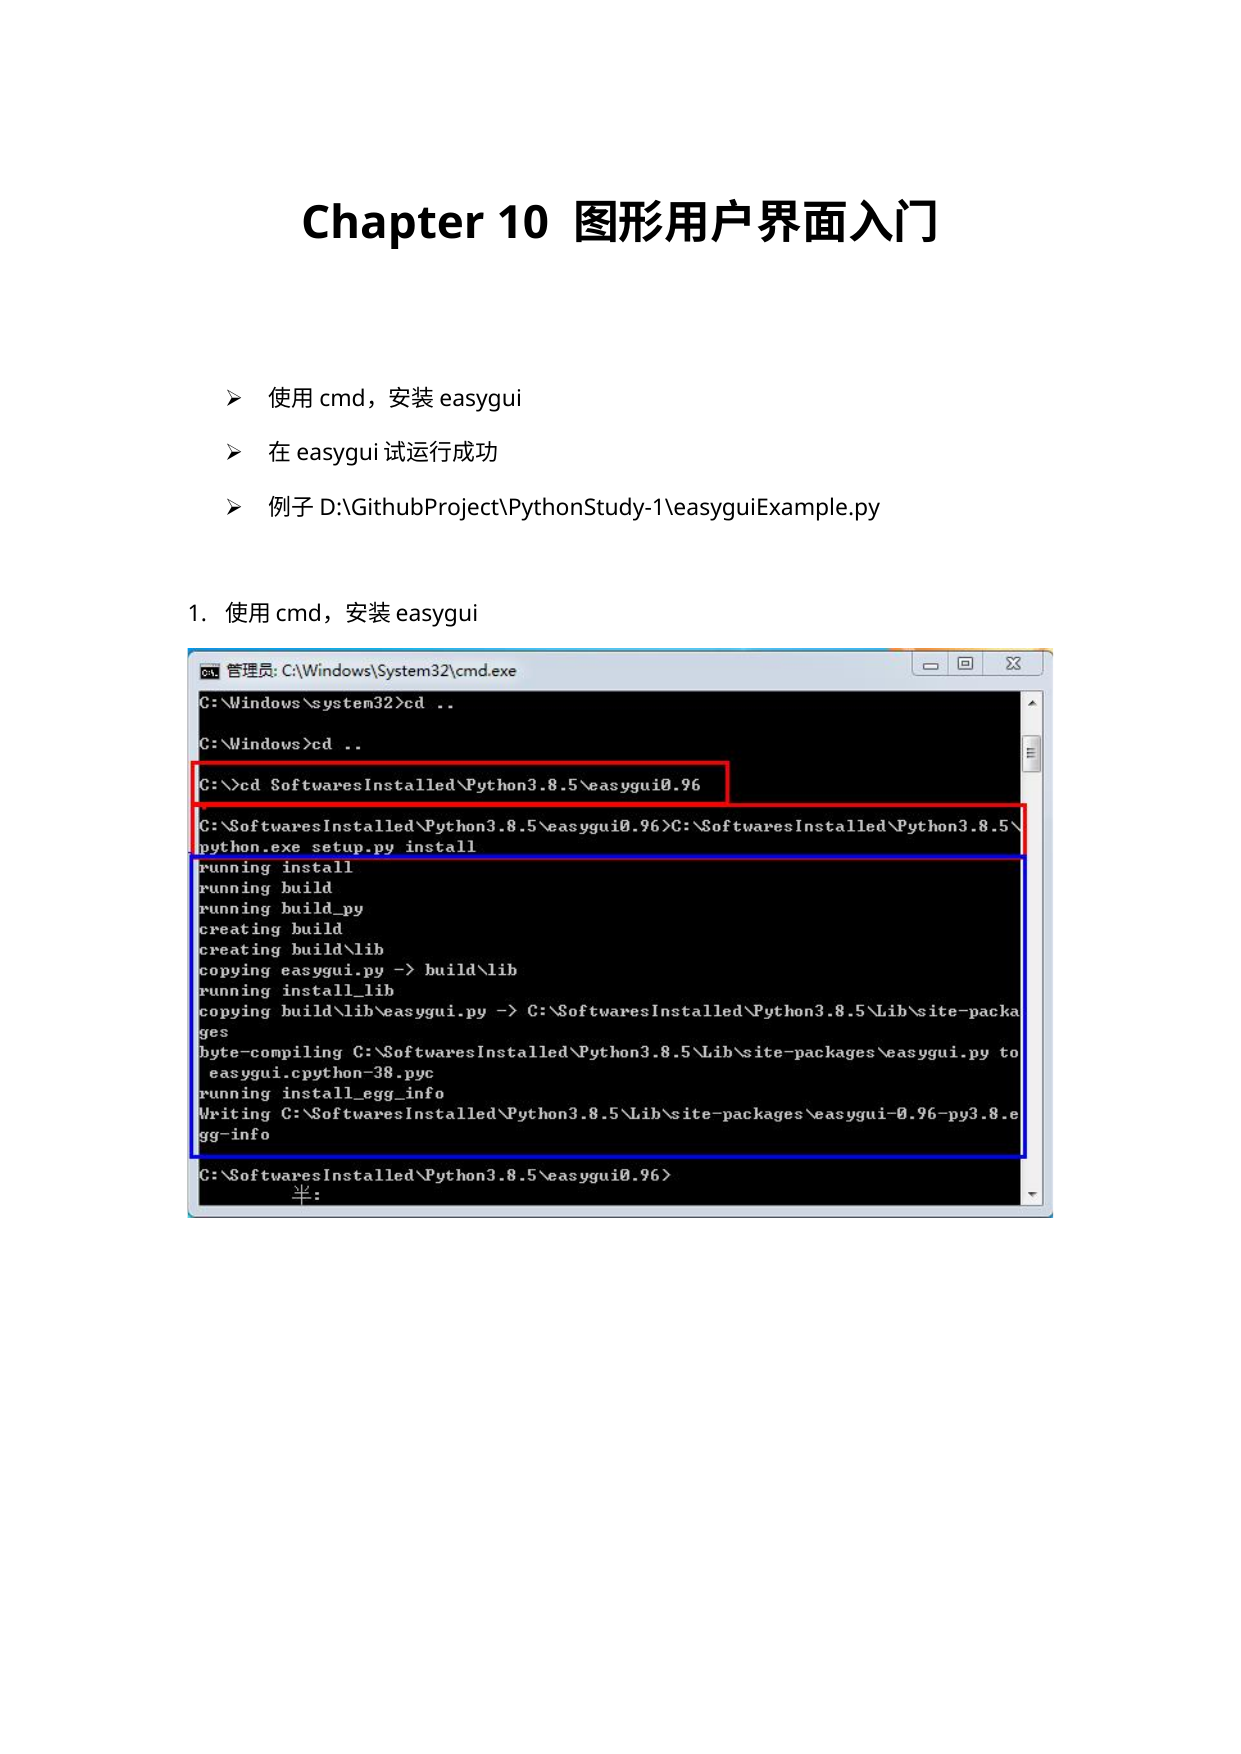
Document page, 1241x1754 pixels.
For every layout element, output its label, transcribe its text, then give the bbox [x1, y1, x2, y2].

list 使用cmd，安装easygui [187, 595, 1053, 628]
list 使用cmd，安装easygui [225, 380, 1053, 413]
picture [187, 648, 1054, 1218]
list 在easygui试运行成功 [225, 434, 1053, 468]
subtitle Chapter 10 图形用户界面入门 [187, 185, 1053, 252]
list 例子D:\GithubProject\PythonStudy-1\easyguiExample.py [225, 488, 1053, 522]
